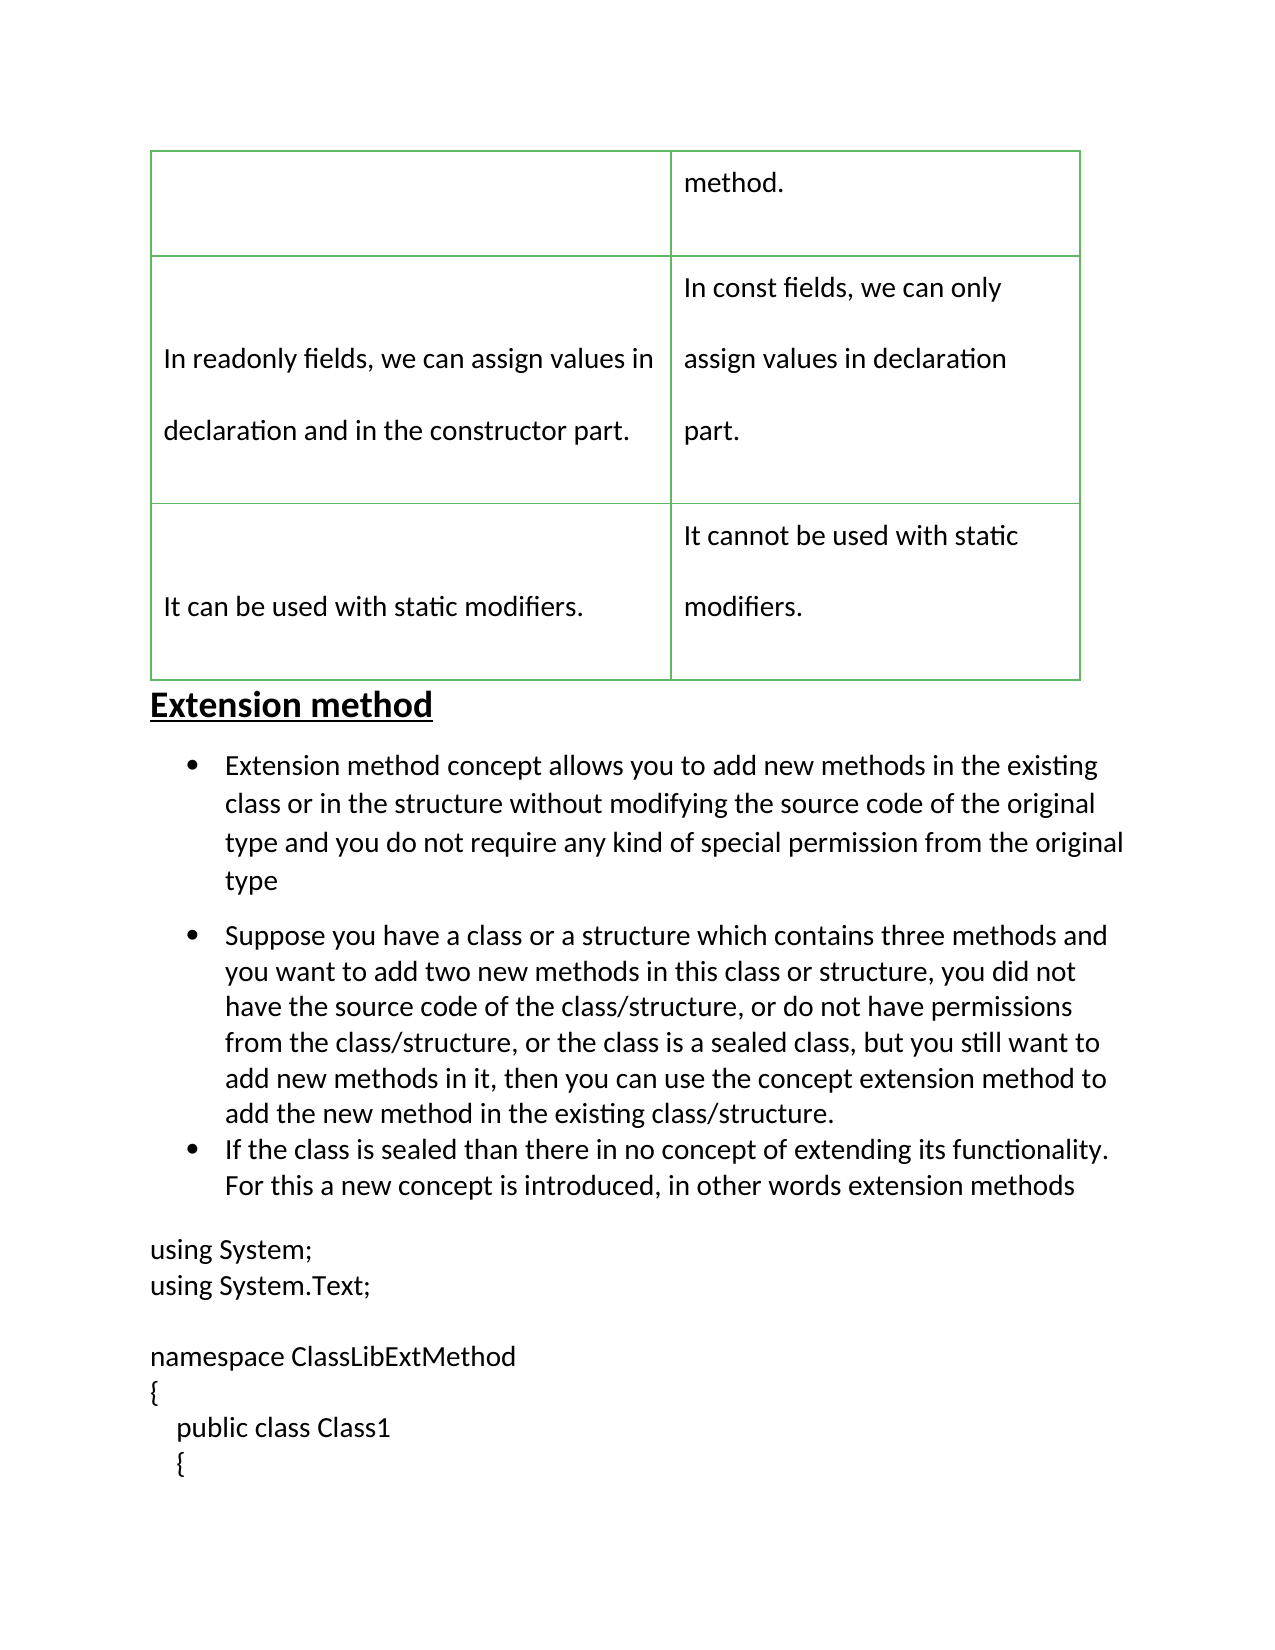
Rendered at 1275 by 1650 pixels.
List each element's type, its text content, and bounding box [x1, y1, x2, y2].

text public class Class1 [150, 1409, 1125, 1445]
table_cell It cannot be used with static modifiers. [672, 504, 1079, 679]
text using System; [150, 1231, 1125, 1267]
text { [150, 1374, 1125, 1409]
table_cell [152, 152, 670, 255]
table_cell In readonly fields, we can assign values in declaration and in the constructor part. [152, 257, 670, 503]
table_cell In const fields, we can only assign values in declaration part. [672, 257, 1079, 503]
list Extension method concept allows you to add new methods in the existing class or in the structure without modifying the source code of the original type and you do not require any kind of special permission from the original type [187, 747, 1125, 898]
text Extension method [150, 681, 1125, 726]
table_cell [672, 152, 1079, 255]
text { [150, 1445, 1125, 1481]
text using System.Text; [150, 1267, 1125, 1303]
list Suppose you have a class or a structure which contains three methods and you want to add two new methods in this class or structure, you did not have the source code of the class/structure, or do not have permissions from the class/structure, or the class is a sealed class, but you still want to add new methods in it, then you can use the concept extension method to add the new method in the existing class/structure. [187, 917, 1125, 1131]
table_cell It can be used with static modifiers. [152, 504, 670, 679]
text namespace ClassLibExtMethod [150, 1338, 1125, 1374]
list If the class is sealed than there in no concept of extending its functionality. For this a new concept is introduced, in other words extension methods [187, 1131, 1125, 1202]
